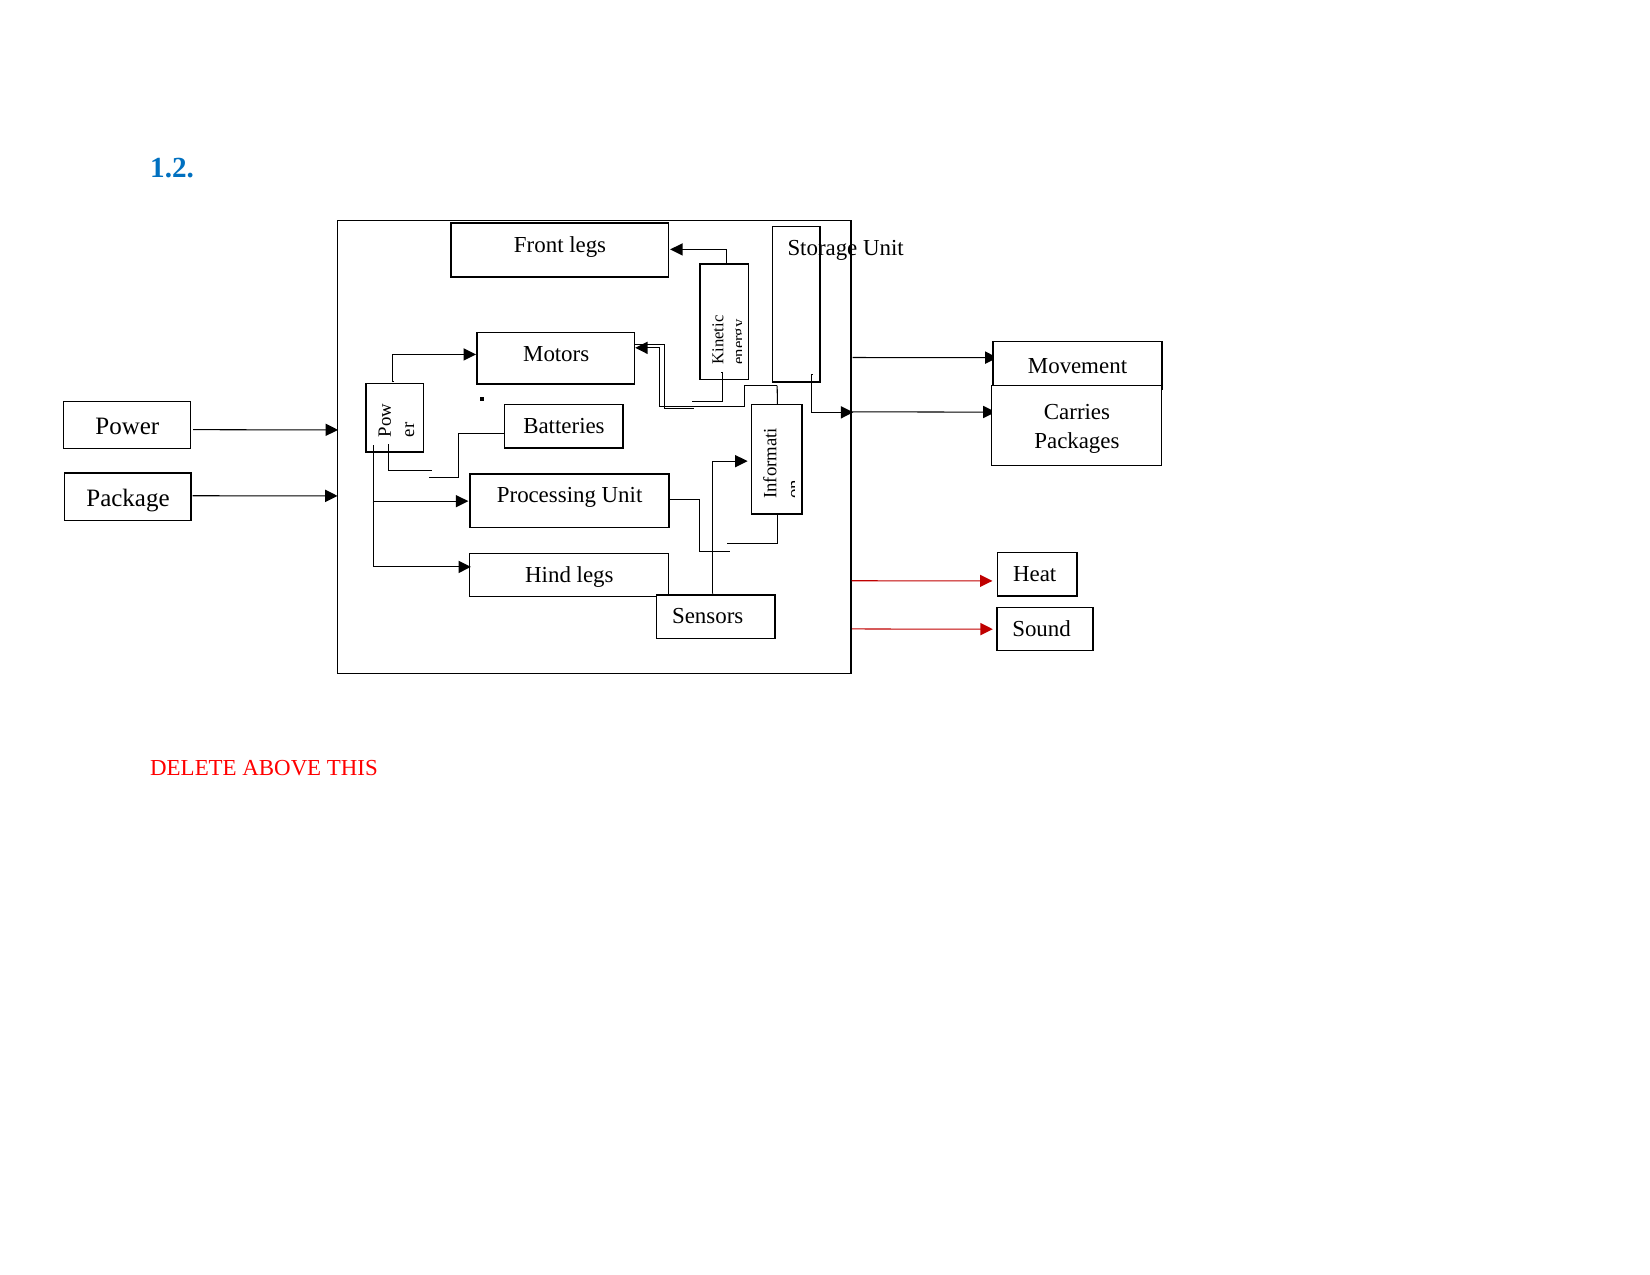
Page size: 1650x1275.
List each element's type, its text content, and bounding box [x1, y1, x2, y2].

text DELETE ABOVE THIS [150, 754, 1500, 780]
